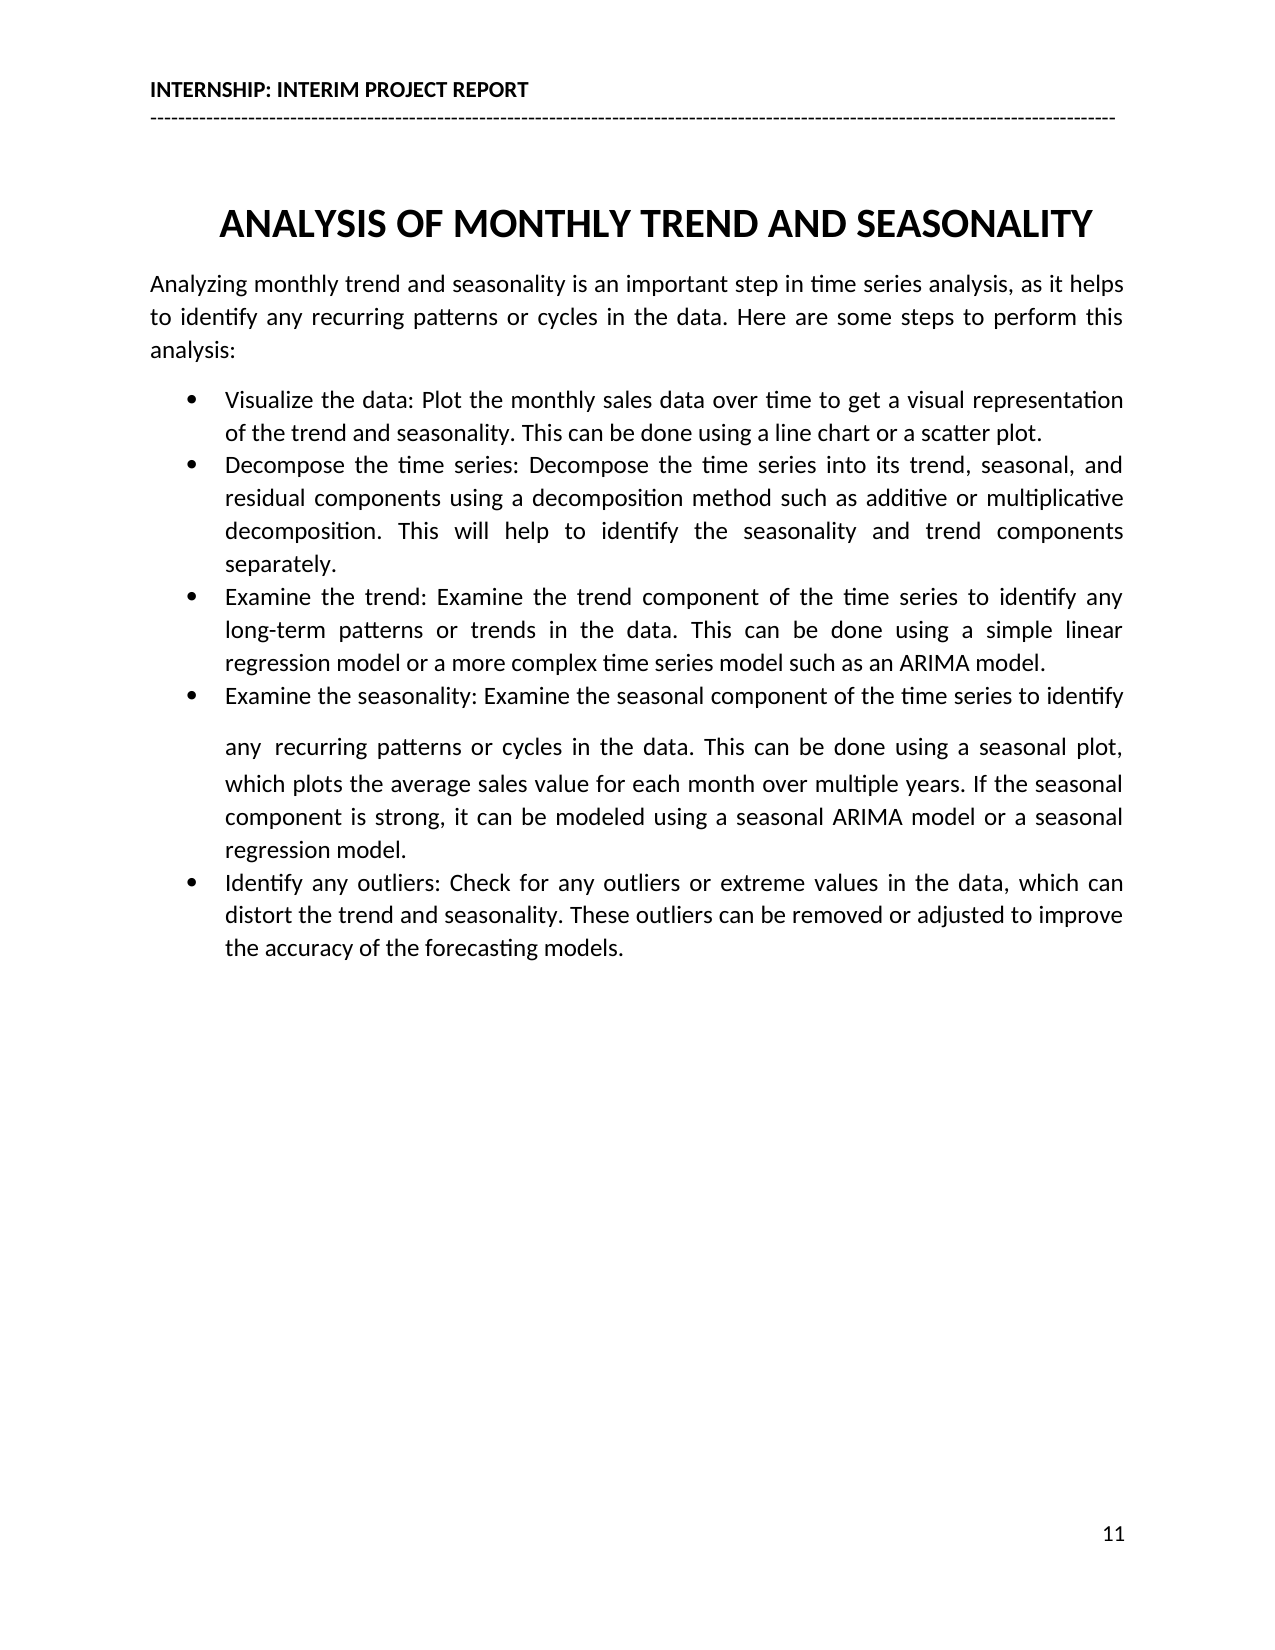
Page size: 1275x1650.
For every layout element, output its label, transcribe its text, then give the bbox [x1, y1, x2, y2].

list Examine the trend: Examine the trend component of the time series to identify any long-term patterns or trends in the data. This can be done using a simple linear regression model or a more complex time series model such as an ARIMA model. [187, 581, 1125, 678]
list Visualize the data: Plot the monthly sales data over time to get a visual representation of the trend and seasonality. This can be done using a line chart or a scatter plot. [187, 384, 1125, 447]
list Identify any outliers: Check for any outliers or extreme values in the data, which can distort the trend and seasonality. These outliers can be removed or adjusted to improve the accuracy of the forecasting models. [187, 867, 1125, 963]
list Decompose the time series: Decompose the time series into its trend, seasonal, and residual components using a decomposition method such as additive or multiplicative decomposition. This will help to identify the seasonality and trend components separately. [187, 450, 1125, 579]
text Analyzing monthly trend and seasonality is an important step in time series analysis, as it helps to identify any recurring patterns or cycles in the data. Here are some steps to perform this analysis: [150, 268, 1125, 365]
list Examine the seasonality: Examine the seasonal component of the time series to identify any recurring patterns or cycles in the data. This can be done using a seasonal plot, which plots the average sales value for each month over multiple years. If the seasonal component is strong, it can be modeled using a seasonal ARIMA model or a seasonal regression model. [187, 680, 1125, 864]
text ANALYSIS OF MONTHLY TREND AND SEASONALITY [187, 197, 1125, 248]
